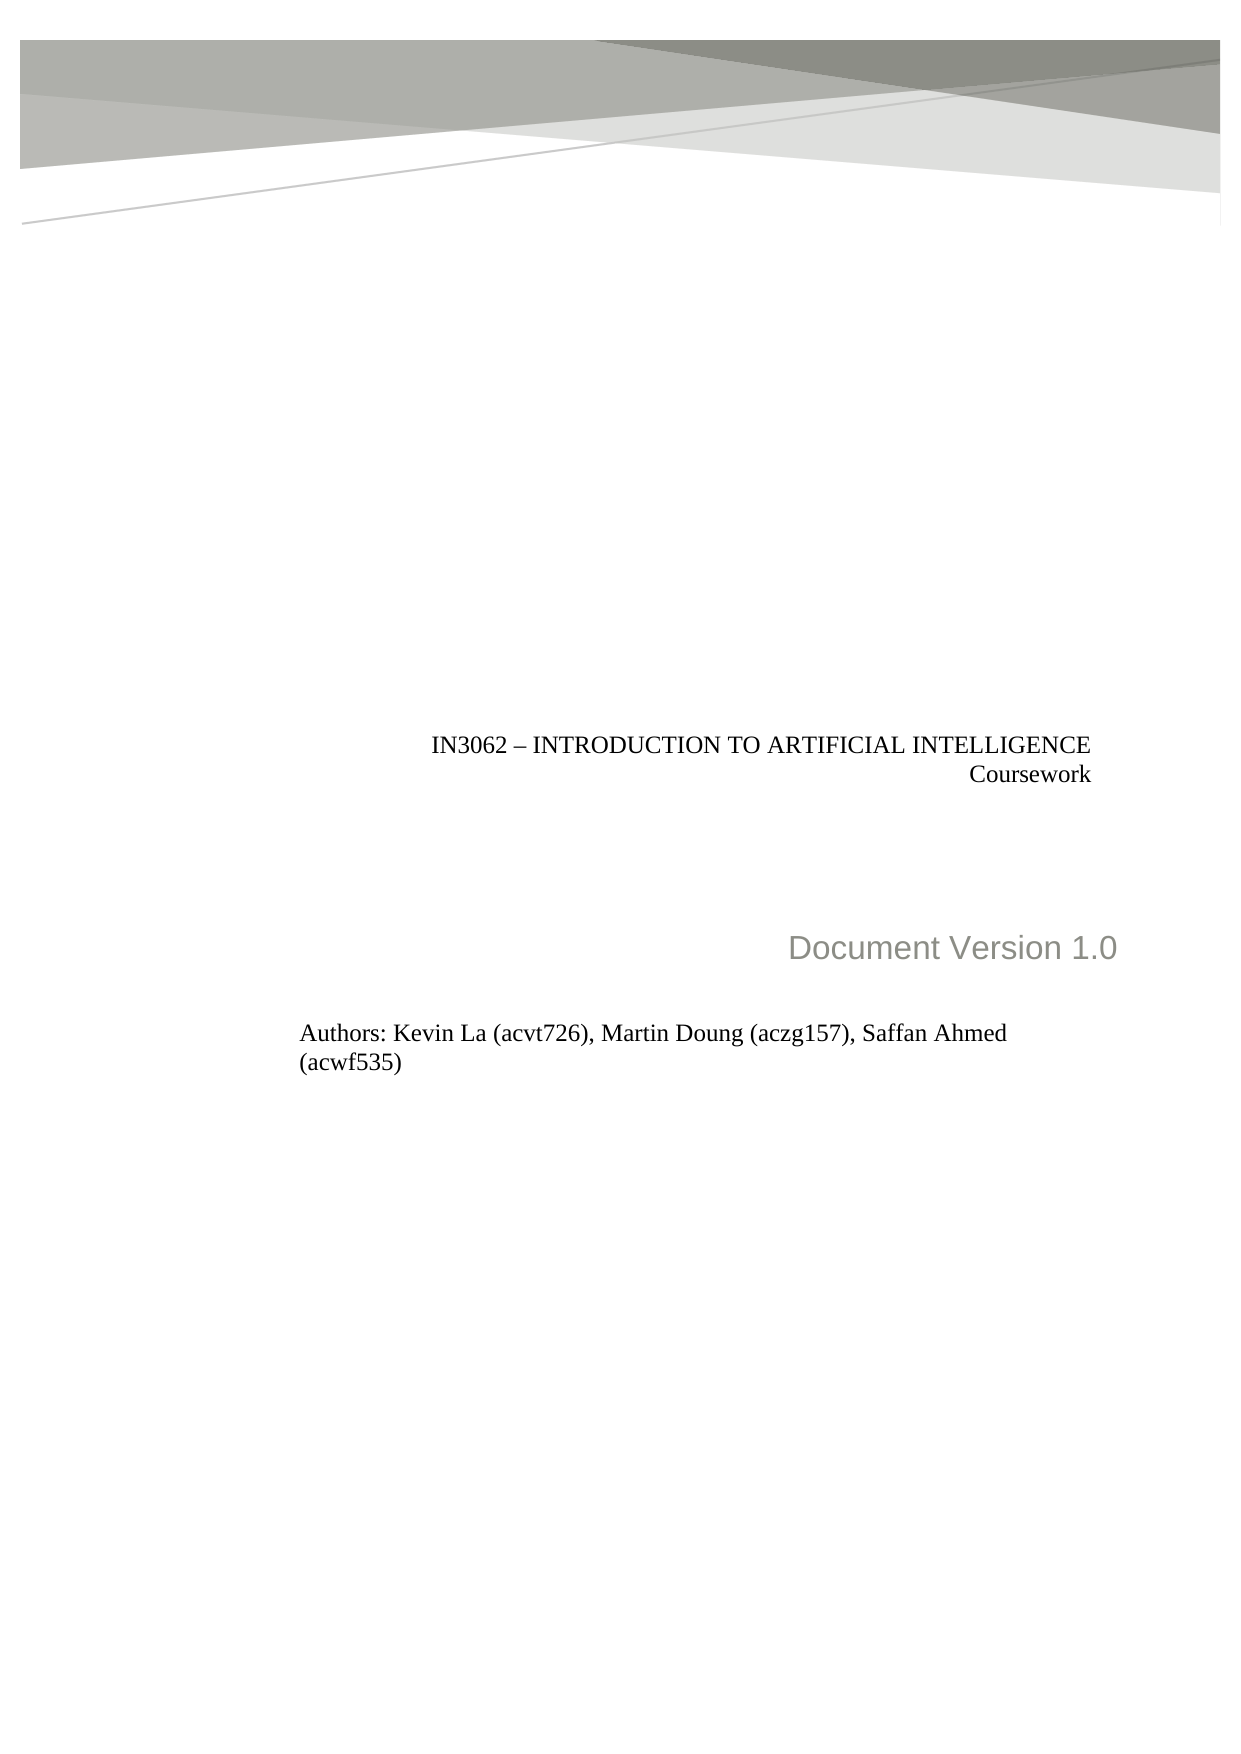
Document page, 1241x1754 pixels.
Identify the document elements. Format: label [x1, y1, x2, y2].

picture [20, 40, 1221, 240]
